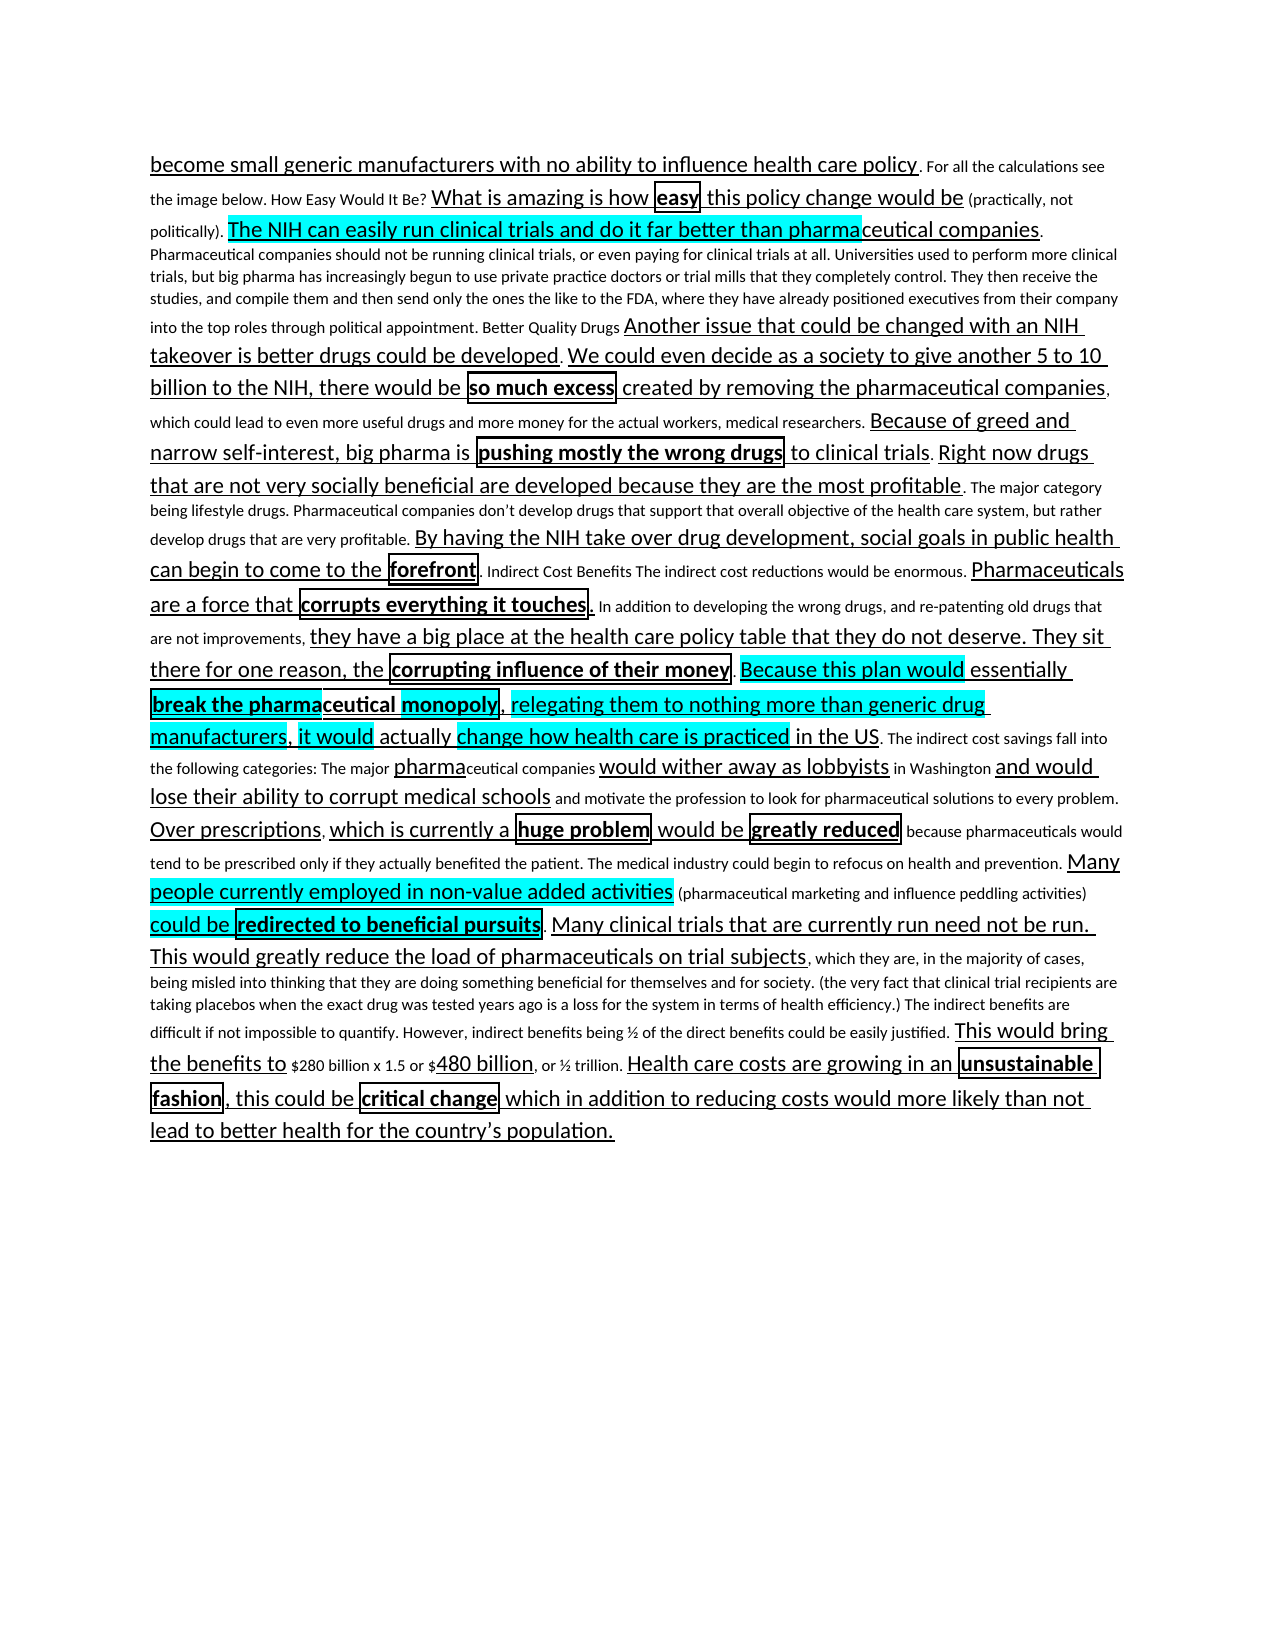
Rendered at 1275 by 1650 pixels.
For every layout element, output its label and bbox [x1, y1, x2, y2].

text [150, 150, 1125, 1144]
